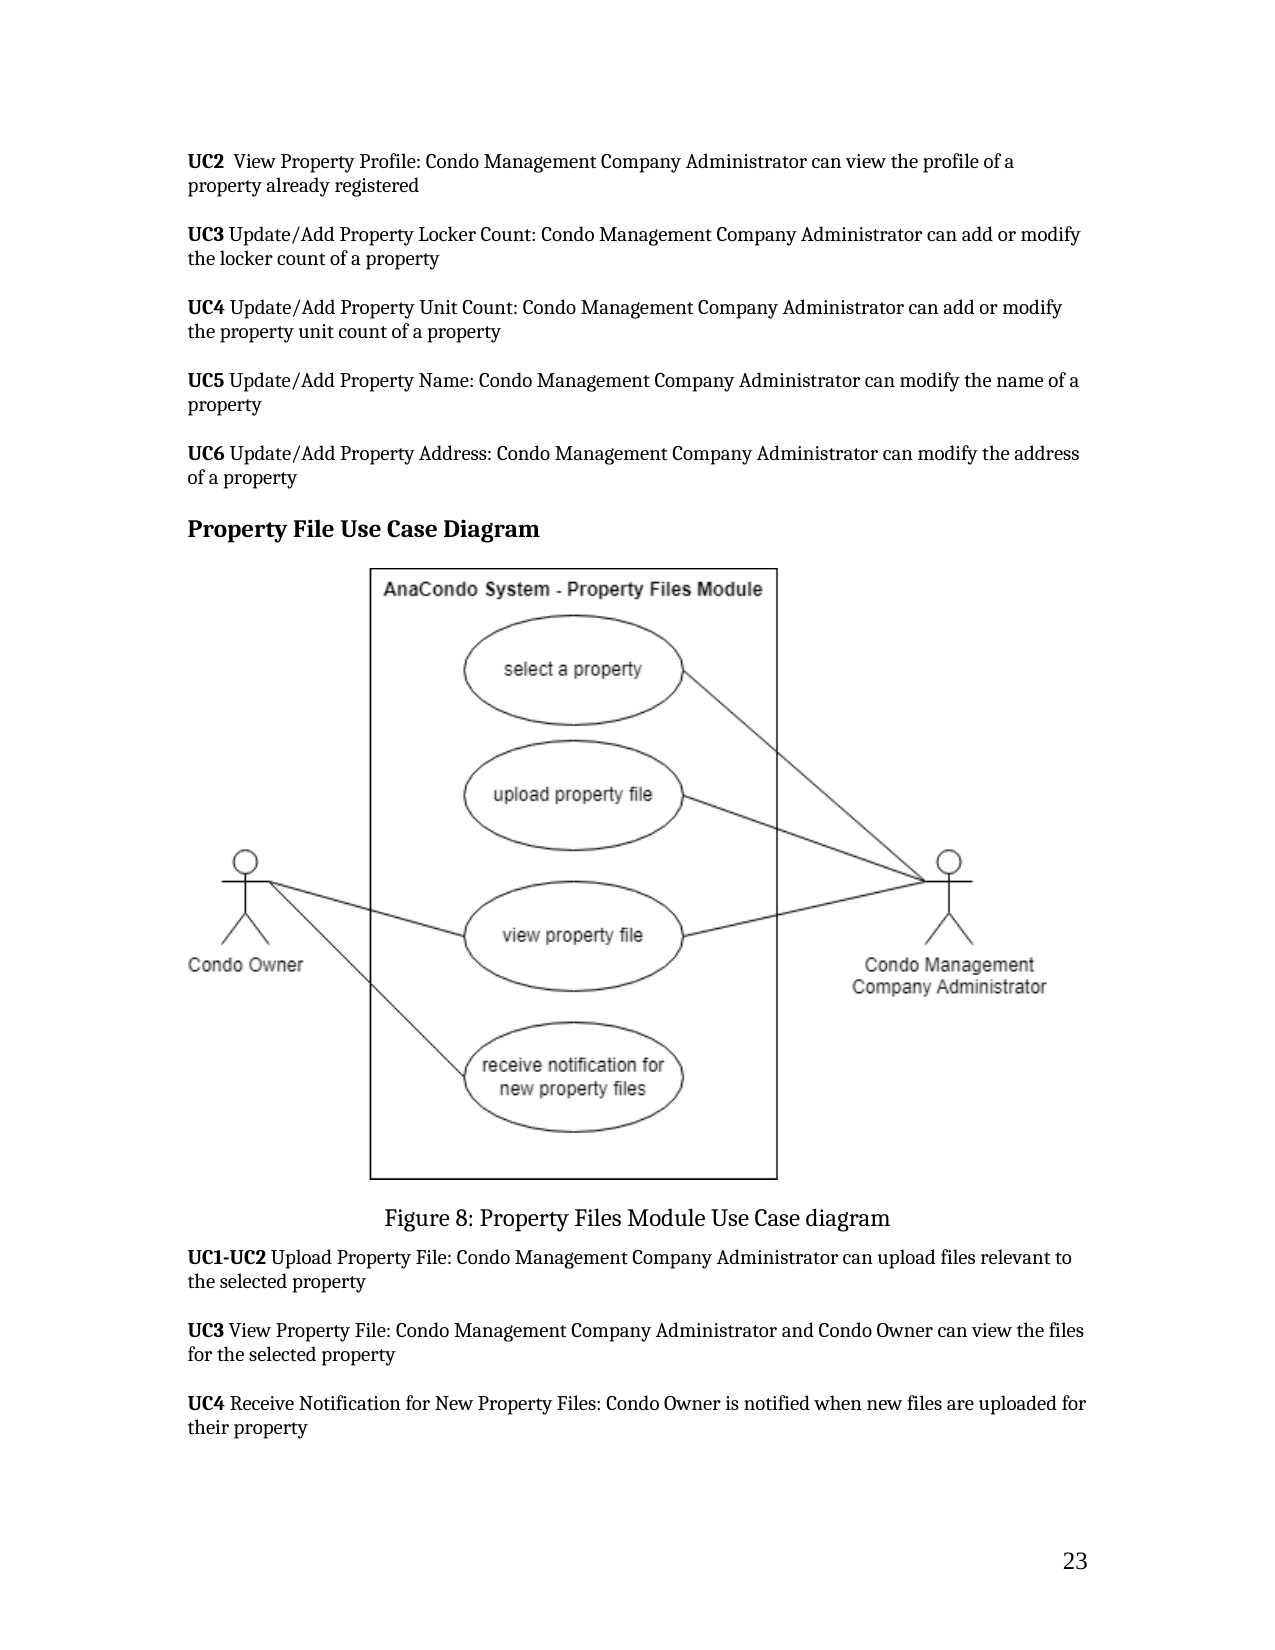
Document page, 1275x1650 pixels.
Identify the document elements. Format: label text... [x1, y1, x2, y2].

text UC5 Update/Add Property Name: Condo Management Company Administrator can modify the name of a property [187, 369, 1087, 417]
text UC4 Update/Add Property Unit Count: Condo Management Company Administrator can add or modify the property unit count of a property [187, 296, 1087, 344]
text UC2 View Property Profile: Condo Management Company Administrator can view the profile of a property already registered [187, 150, 1087, 198]
text UC3 View Property File: Condo Management Company Administrator and Condo Owner can view the files for the selected property [187, 1318, 1087, 1366]
text UC1-UC2 Upload Property File: Condo Management Company Administrator can upload files relevant to the selected property [187, 1246, 1087, 1293]
text Figure 8: Property Files Module Use Case diagram [187, 1204, 1087, 1233]
text UC6 Update/Add Property Address: Condo Management Company Administrator can modify the address of a property [187, 442, 1087, 489]
text UC3 Update/Add Property Locker Count: Condo Management Company Administrator can add or modify the locker count of a property [187, 223, 1087, 271]
text UC4 Receive Notification for New Property Files: Condo Owner is notified when new files are uploaded for their property [187, 1391, 1087, 1439]
picture [187, 568, 1047, 1180]
text Property File Use Case Diagram [187, 514, 1087, 543]
